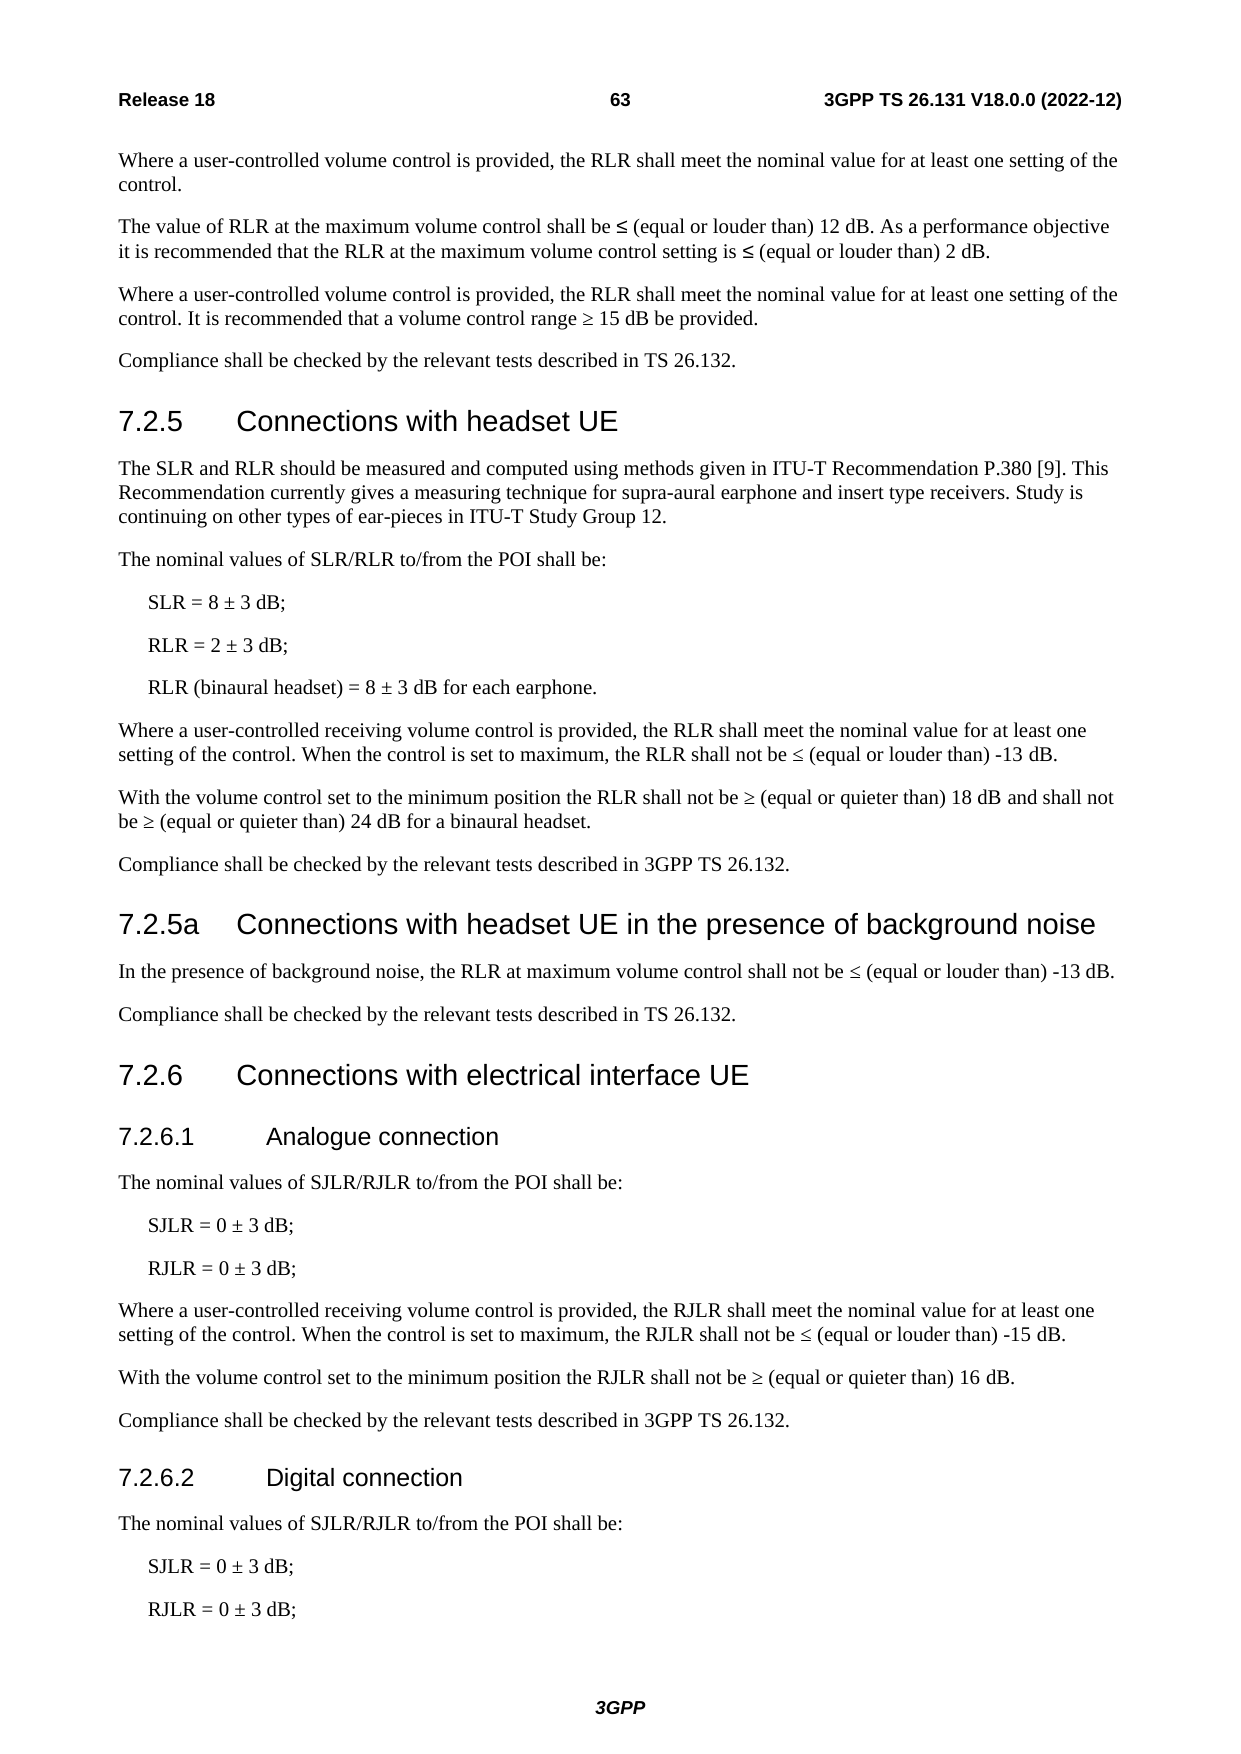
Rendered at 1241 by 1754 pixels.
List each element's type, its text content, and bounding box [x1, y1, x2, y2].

text RJLR = 0 ± 3 dB; [148, 1256, 1122, 1279]
text Compliance shall be checked by the relevant tests described in 3GPP TS 26.132. [118, 852, 1122, 876]
text Compliance shall be checked by the relevant tests described in TS 26.132. [118, 348, 1122, 372]
text RLR = 2 ± 3 dB; [148, 632, 1122, 657]
text RJLR = 0 ± 3 dB; [148, 1596, 1122, 1621]
text SLR = 8 ± 3 dB; [148, 590, 1122, 614]
text SJLR = 0 ± 3 dB; [148, 1213, 1122, 1237]
subtitle 7.2.6 Connections with electrical interface UE [118, 1058, 1122, 1091]
text The nominal values of SLR/RLR to/from the POI shall be: [118, 547, 1122, 571]
text With the volume control set to the minimum position the RJLR shall not be ≥ (equal or quieter than) 16 dB. [118, 1365, 1122, 1389]
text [118, 1408, 1122, 1432]
text RLR (binaural headset) = 8 ± 3 dB for each earphone. [148, 675, 1122, 699]
text SJLR = 0 ± 3 dB; [148, 1554, 1122, 1578]
subtitle 7.2.5 Connections with headset UE [118, 404, 1122, 437]
subtitle 7.2.5a Connections with headset UE in the presence of background noise [118, 907, 1122, 941]
text Compliance shall be checked by the relevant tests described in TS 26.132. [118, 1002, 1122, 1026]
text In the presence of background noise, the RLR at maximum volume control shall not be ≤ (equal or louder than) -13 dB. [118, 959, 1122, 983]
text With the volume control set to the minimum position the RLR shall not be ≥ (equal or quieter than) 18 dB and shall not be ≥ (equal or quieter than) 24 dB for a binaural headset. [118, 785, 1122, 833]
text Where a user-controlled receiving volume control is provided, the RJLR shall meet the nominal value for at least one setting of the control. When the control is set to maximum, the RJLR shall not be ≤ (equal or louder than) -15 dB. [118, 1298, 1122, 1346]
subtitle 7.2.6.1 Analogue connection [118, 1122, 1122, 1151]
text Where a user-controlled receiving volume control is provided, the RLR shall meet the nominal value for at least one setting of the control. When the control is set to maximum, the RLR shall not be ≤ (equal or louder than) -13 dB. [118, 718, 1122, 766]
text Where a user-controlled volume control is provided, the RLR shall meet the nominal value for at least one setting of the control. It is recommended that a volume control range ≥ 15 dB be provided. [118, 281, 1122, 329]
text The SLR and RLR should be measured and computed using methods given in ITU-T Recommendation P.380 [9]. This Recommendation currently gives a measuring technique for supra-aural earphone and insert type receivers. Study is continuing on other types of ear-pieces in ITU-T Study Group 12. [118, 456, 1122, 528]
subtitle 7.2.6.2 Digital connection [118, 1463, 1122, 1492]
text Where a user-controlled volume control is provided, the RLR shall meet the nominal value for at least one setting of the control. [118, 147, 1122, 196]
text The nominal values of SJLR/RJLR to/from the POI shall be: [118, 1170, 1122, 1194]
text The value of RLR at the maximum volume control shall be ≤ (equal or louder than) 12 dB. As a performance objective it is recommended that the RLR at the maximum volume control setting is ≤ (equal or louder than) 2 dB. [118, 214, 1122, 263]
text The nominal values of SJLR/RJLR to/from the POI shall be: [118, 1511, 1122, 1535]
